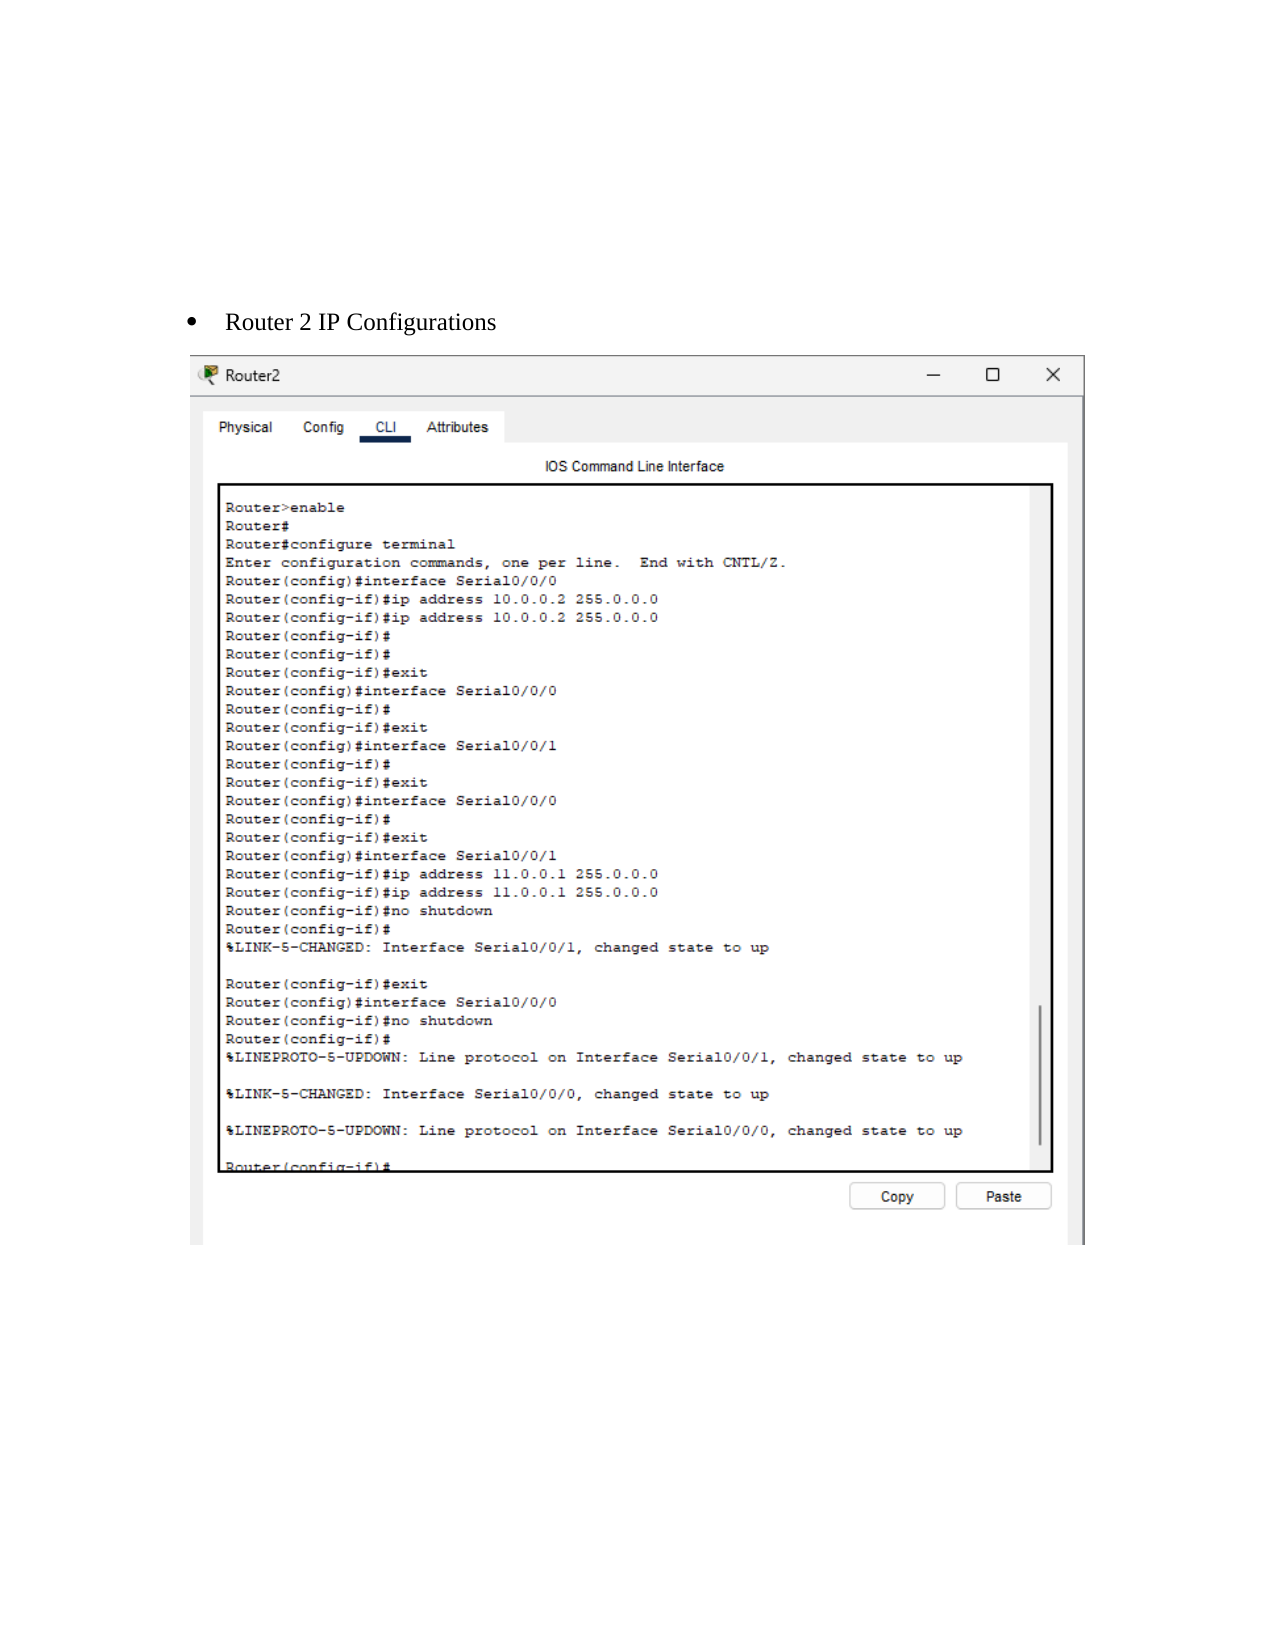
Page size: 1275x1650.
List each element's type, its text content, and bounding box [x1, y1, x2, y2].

list Router 2 IP Configurations [187, 307, 1125, 336]
picture [190, 355, 1085, 1245]
